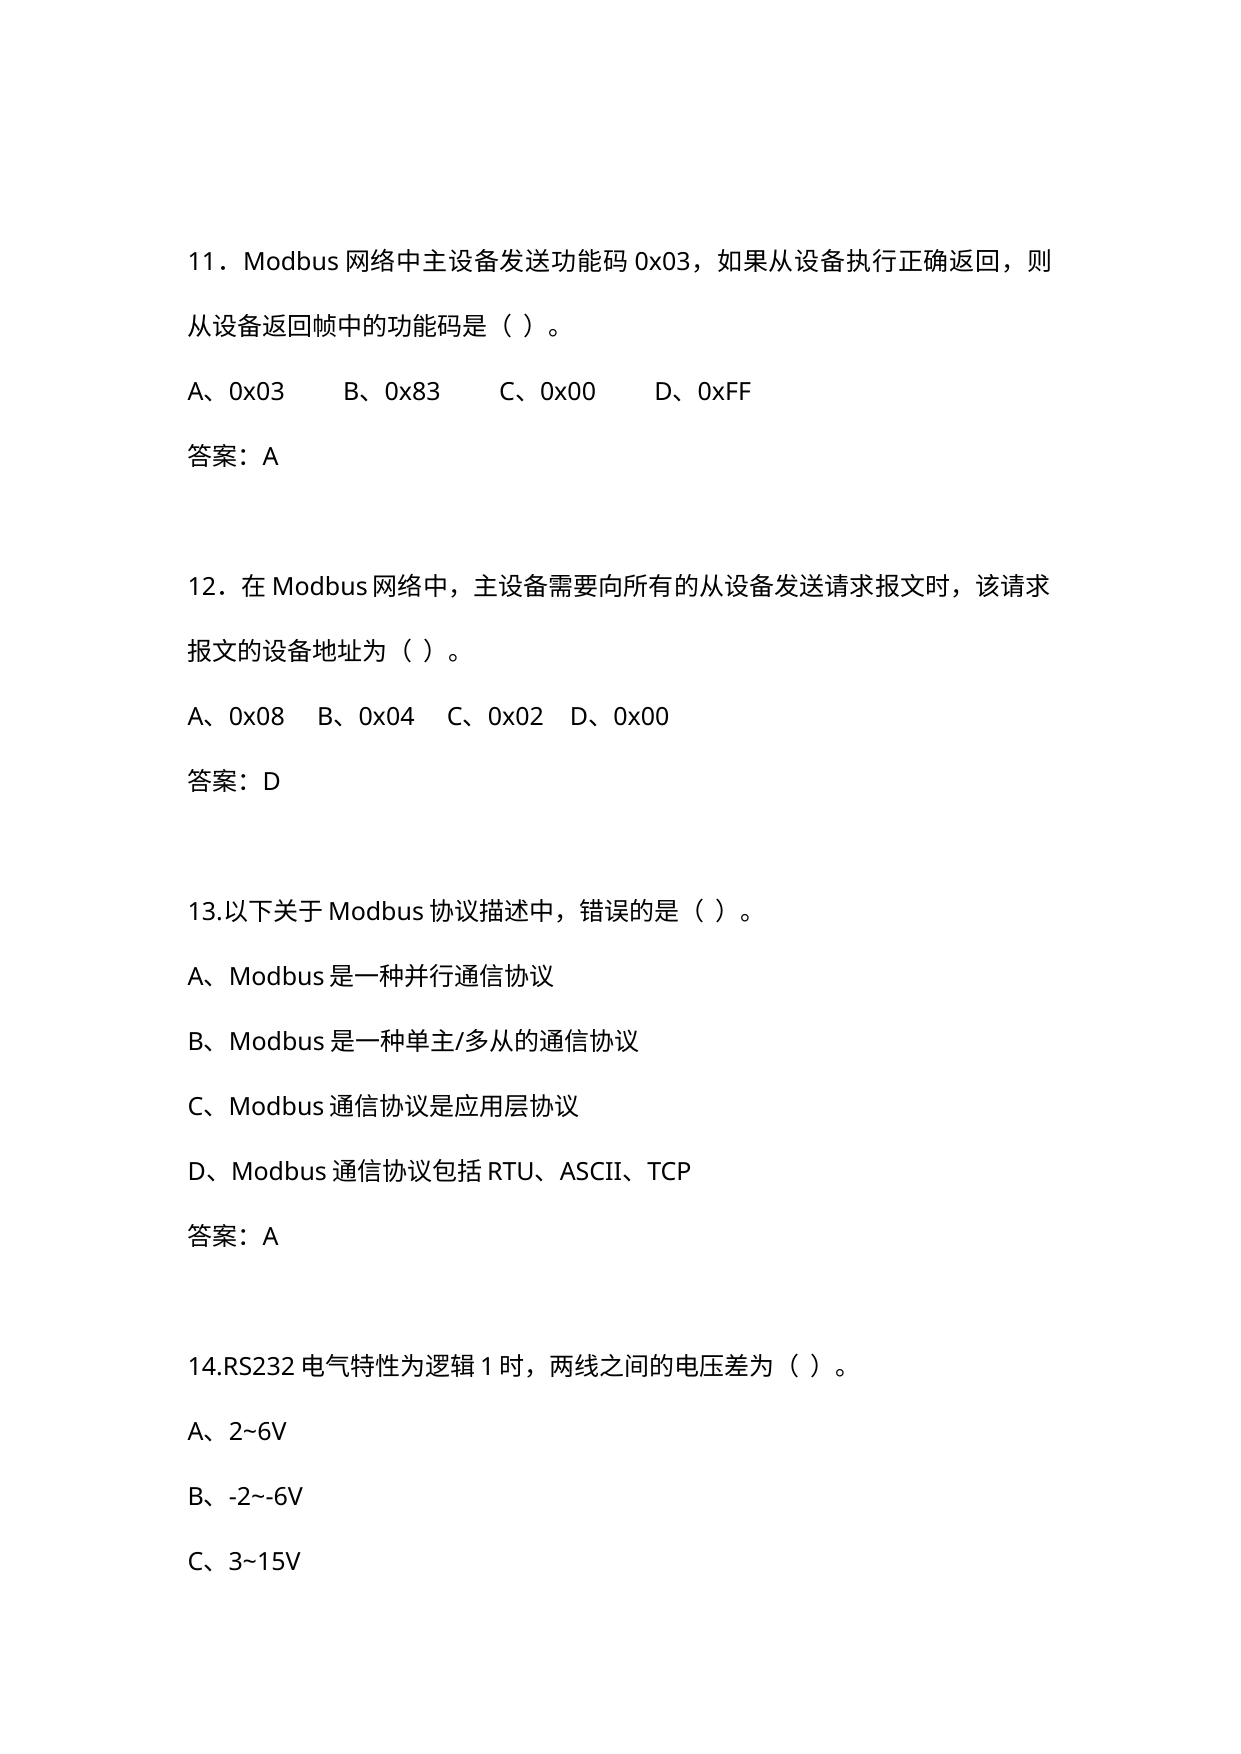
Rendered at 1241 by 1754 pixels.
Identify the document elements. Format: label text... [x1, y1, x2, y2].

text A、2~6V [187, 1397, 1053, 1462]
text B、Modbus是一种单主/多从的通信协议 [187, 1007, 1053, 1072]
text D、Modbus通信协议包括RTU、ASCII、TCP [187, 1137, 1053, 1202]
text 答案：A [187, 422, 1053, 487]
text C、3~15V [187, 1527, 1053, 1592]
text C、Modbus通信协议是应用层协议 [187, 1072, 1053, 1137]
text 11．Modbus网络中主设备发送功能码0x03，如果从设备执行正确返回，则从设备返回帧中的功能码是（ ）。 [187, 227, 1053, 357]
text 答案：D [187, 747, 1053, 812]
text 14.RS232电气特性为逻辑1时，两线之间的电压差为（ ）。 [187, 1332, 1053, 1397]
text A、0x08 B、0x04 C、0x02 D、0x00 [187, 682, 1053, 747]
text A、0x03 B、0x83 C、0x00 D、0xFF [187, 357, 1053, 422]
text 答案：A [187, 1202, 1053, 1267]
text 12．在Modbus网络中，主设备需要向所有的从设备发送请求报文时，该请求报文的设备地址为（ ）。 [187, 552, 1053, 682]
text 13.以下关于Modbus协议描述中，错误的是（ ）。 [187, 877, 1053, 942]
text B、-2~-6V [187, 1462, 1053, 1527]
text A、Modbus是一种并行通信协议 [187, 942, 1053, 1007]
